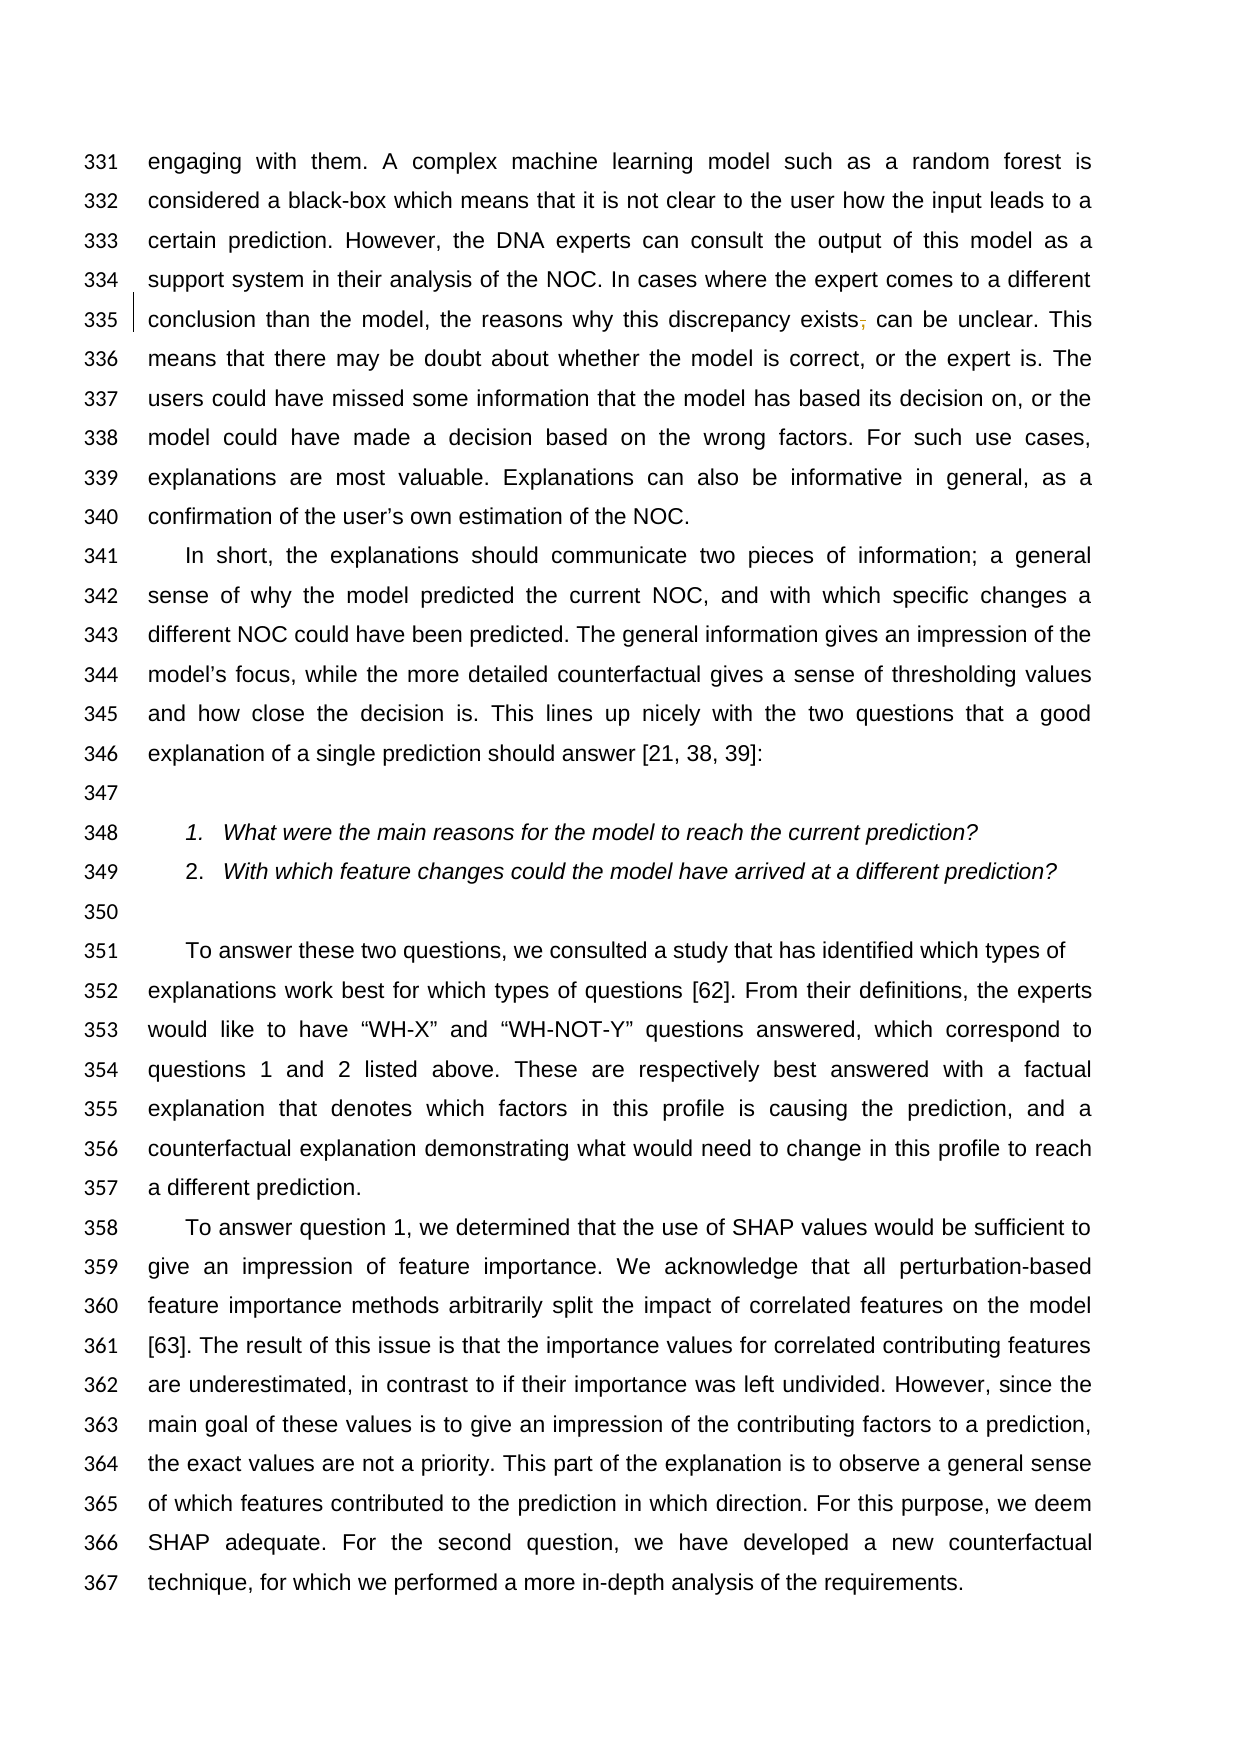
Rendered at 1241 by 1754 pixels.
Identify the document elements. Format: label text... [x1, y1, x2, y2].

text To answer these two questions, we consulted a study that has identified which types of [185, 937, 1093, 963]
list What were the main reasons for the model to reach the current prediction? [185, 819, 1093, 845]
text In short, the explanations should communicate two pieces of information; a general sense of why the model predicted the current NOC, and with which specific changes a different NOC could have been predicted. The general information gives an impression of the model’s focus, while the more detailed counterfactual gives a sense of thresholding values and how close the decision is. This lines up nicely with the two questions that a good explanation of a single prediction should answer [21, 38, 39]: [148, 542, 1093, 766]
text explanations work best for which types of questions [62]. From their definitions, the experts would like to have “WH-X” and “WH-NOT-Y” questions answered, which correspond to questions 1 and 2 listed above. These are respectively best answered with a factual explanation that denotes which factors in this profile is causing the prediction, and a counterfactual explanation demonstrating what would need to change in this profile to reach a different prediction. [148, 977, 1093, 1200]
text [148, 148, 1093, 529]
text To answer question 1, we determined that the use of SHAP values would be sufficient to give an impression of feature importance. We acknowledge that all perturbation-based feature importance methods arbitrarily split the impact of correlated features on the model [63]. The result of this issue is that the importance values for correlated contributing features are underestimated, in contrast to if their importance was left undivided. However, since the main goal of these values is to give an impression of the contributing factors to a prediction, the exact values are not a priority. This part of the explanation is to observe a general sense of which features contributed to the prediction in which direction. For this purpose, we deem SHAP adequate. For the second question, we have developed a new counterfactual technique, for which we performed a more in-depth analysis of the requirements. [148, 1213, 1093, 1595]
list With which feature changes could the model have arrived at a different prediction? [185, 858, 1093, 884]
